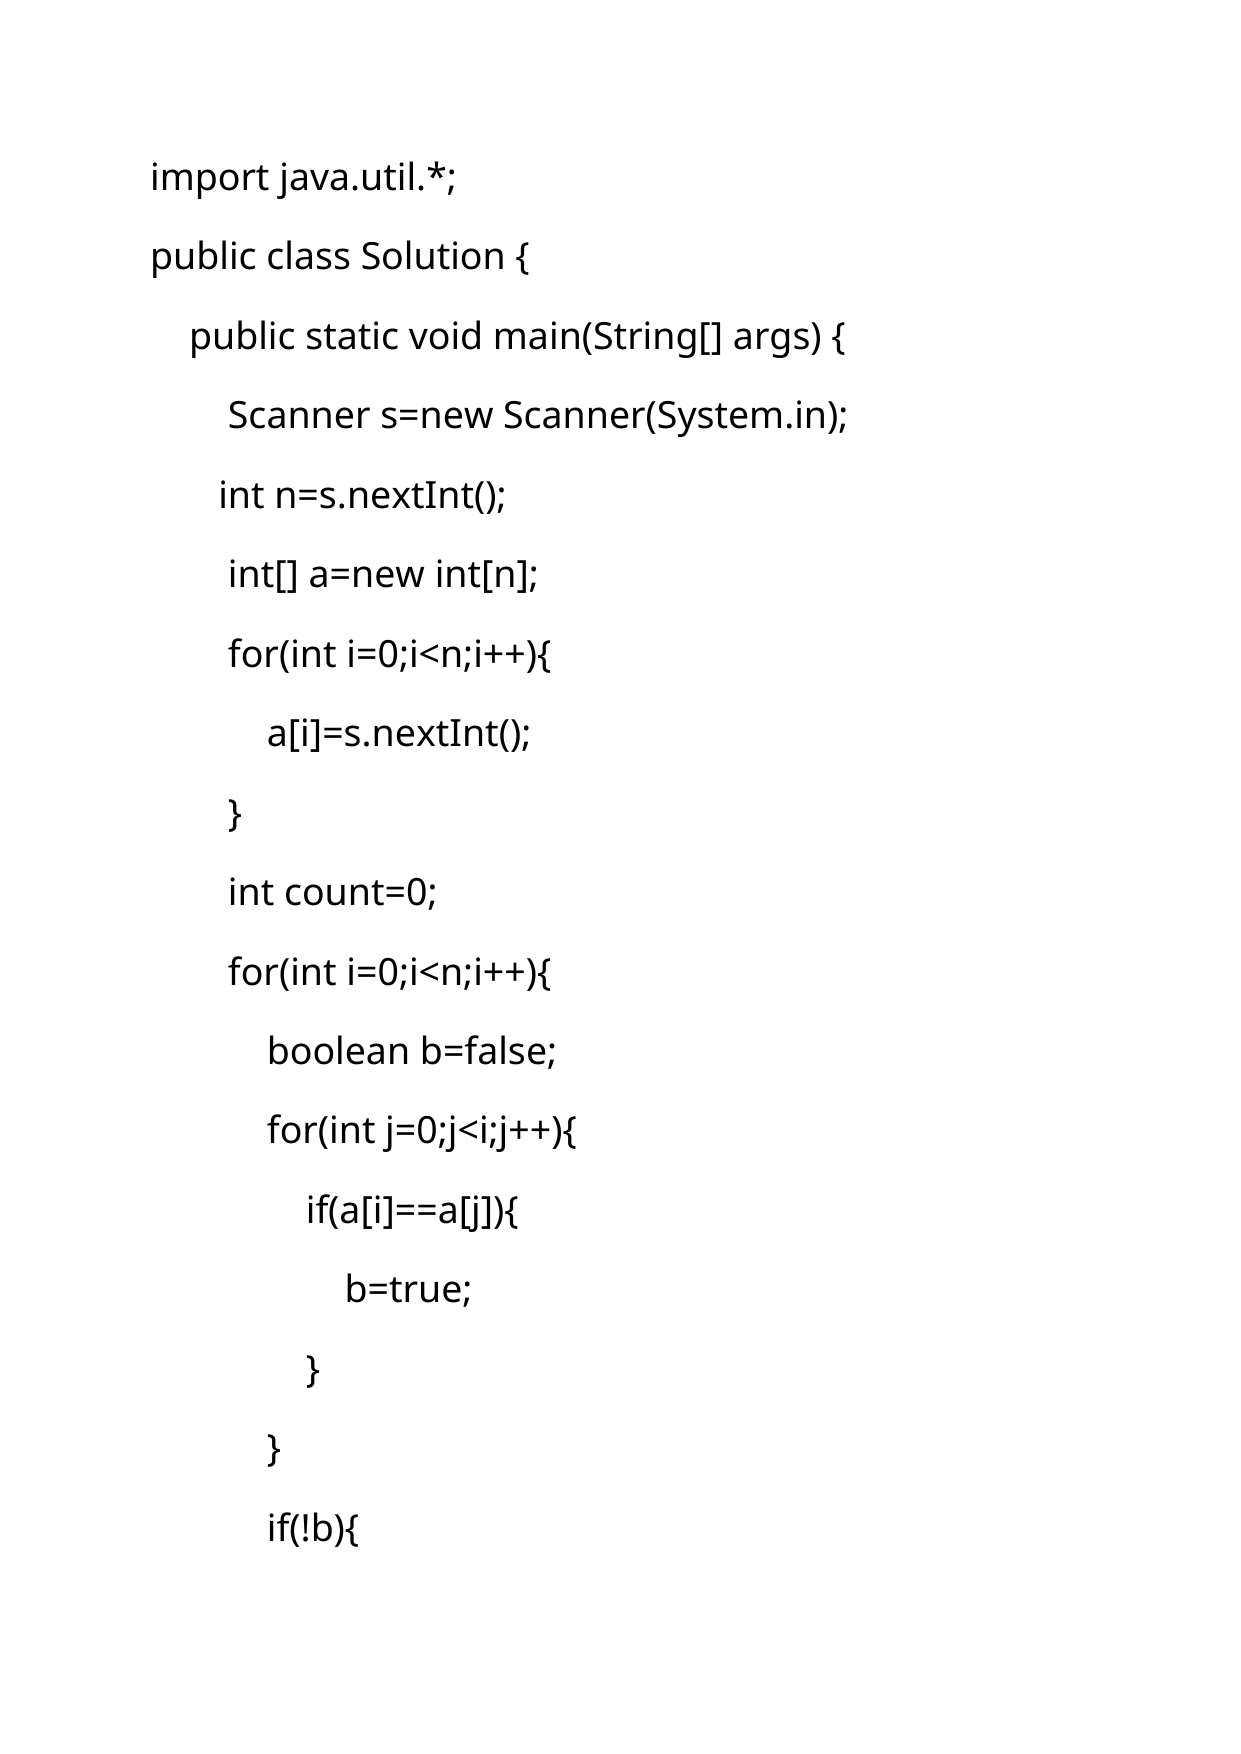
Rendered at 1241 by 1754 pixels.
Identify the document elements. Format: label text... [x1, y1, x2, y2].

text public class Solution { [150, 229, 1090, 281]
text int count=0; [150, 865, 1090, 916]
text Scanner s=new Scanner(System.in); [150, 388, 1090, 439]
text b=true; [150, 1263, 1090, 1314]
text int n=s.nextInt(); [150, 468, 1090, 519]
text import java.util.*; [150, 150, 1090, 201]
text for(int i=0;i<n;i++){ [150, 627, 1090, 678]
text } [150, 1342, 1090, 1393]
text int[] a=new int[n]; [150, 547, 1090, 598]
text if(!b){ [150, 1501, 1090, 1552]
text a[i]=s.nextInt(); [150, 706, 1090, 757]
text public static void main(String[] args) { [150, 309, 1090, 360]
text boolean b=false; [150, 1024, 1090, 1075]
text } [150, 786, 1090, 837]
text for(int i=0;i<n;i++){ [150, 945, 1090, 996]
text if(a[i]==a[j]){ [150, 1183, 1090, 1234]
text } [150, 1422, 1090, 1473]
text for(int j=0;j<i;j++){ [150, 1104, 1090, 1155]
